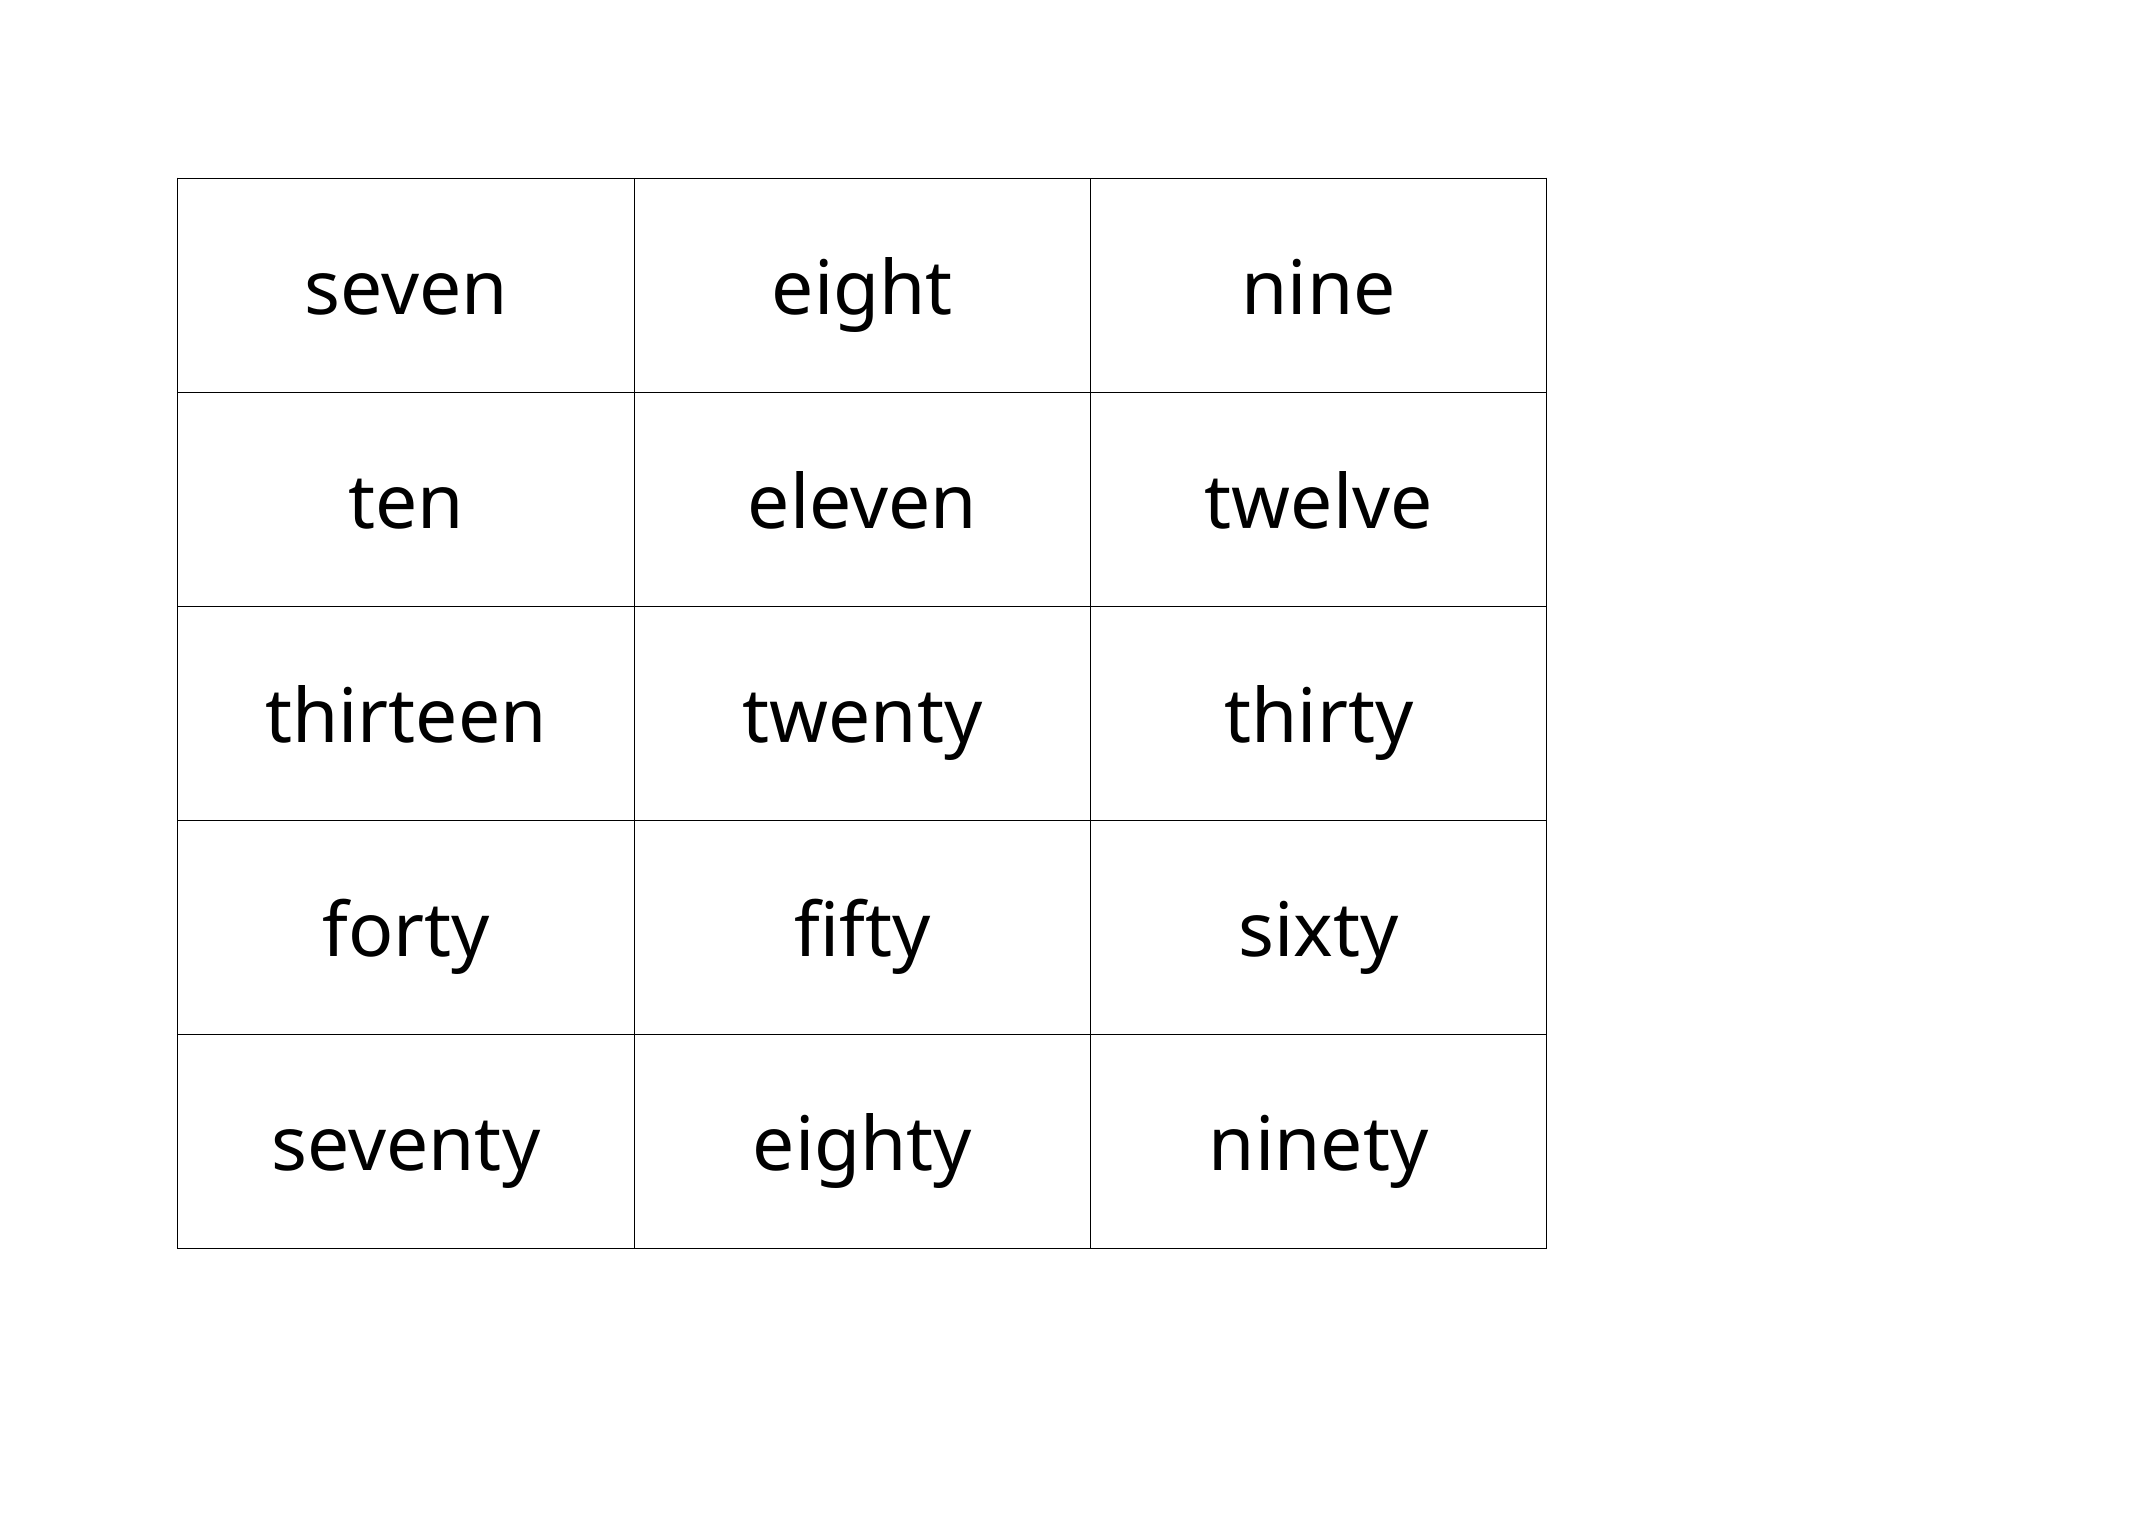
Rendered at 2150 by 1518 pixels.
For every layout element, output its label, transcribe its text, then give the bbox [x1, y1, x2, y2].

table_cell twenty [635, 607, 1090, 820]
table_cell ninety [1091, 1035, 1546, 1248]
table_cell sixty [1091, 821, 1546, 1034]
table_cell twelve [1091, 393, 1546, 606]
table_cell thirty [1091, 607, 1546, 820]
table_cell seven [178, 179, 634, 392]
table_cell eight [635, 179, 1090, 392]
table_cell forty [178, 821, 634, 1034]
table_cell eleven [635, 393, 1090, 606]
table_cell seventy [178, 1035, 634, 1248]
table_cell thirteen [178, 607, 634, 820]
table_cell eighty [635, 1035, 1090, 1248]
table_cell ten [178, 393, 634, 606]
table_cell fifty [635, 821, 1090, 1034]
table_cell nine [1091, 179, 1546, 392]
